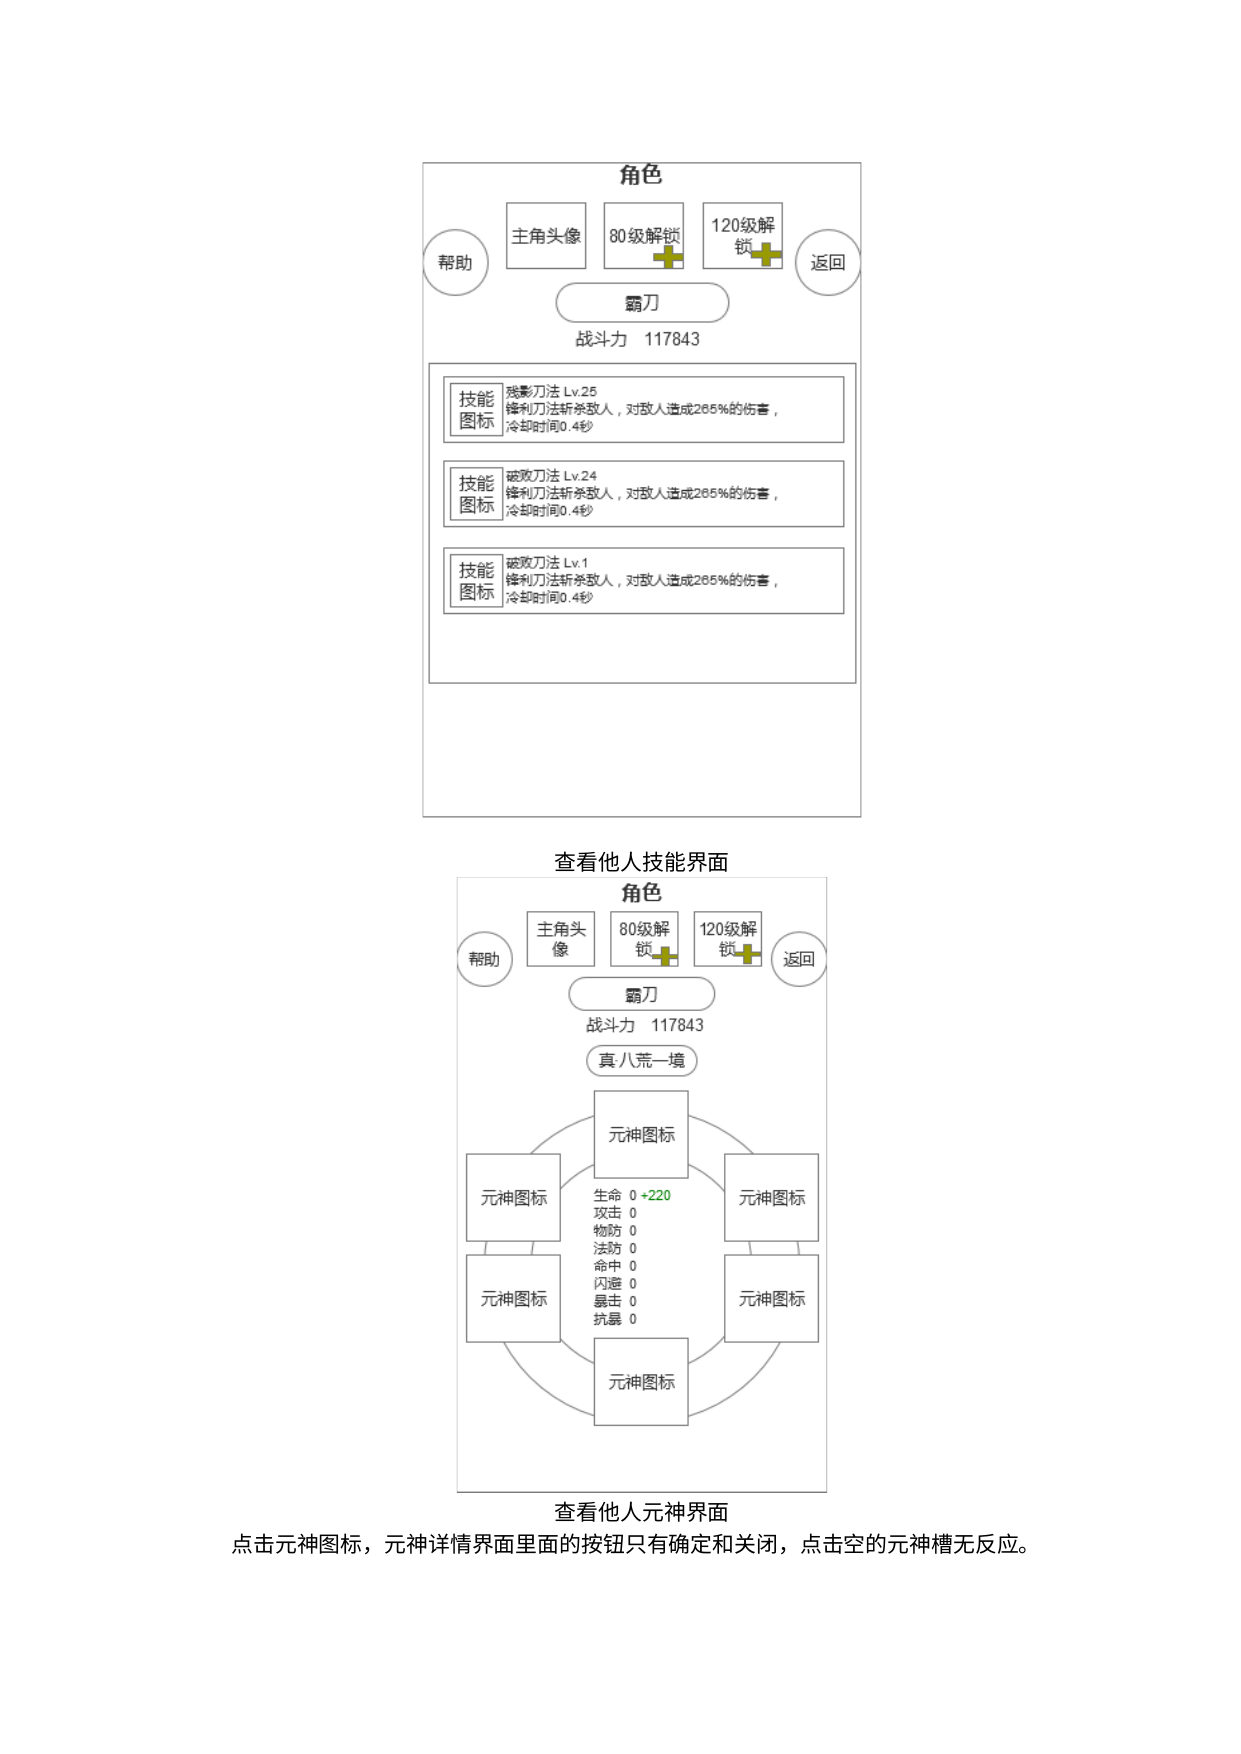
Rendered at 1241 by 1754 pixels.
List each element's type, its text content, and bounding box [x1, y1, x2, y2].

picture [456, 877, 828, 1493]
list 查看他人技能界面 [187, 844, 1053, 877]
list 查看他人元神界面 [187, 1494, 1053, 1527]
picture [422, 162, 862, 819]
list 点击元神图标，元神详情界面里面的按钮只有确定和关闭，点击空的元神槽无反应。 [187, 1527, 1053, 1559]
